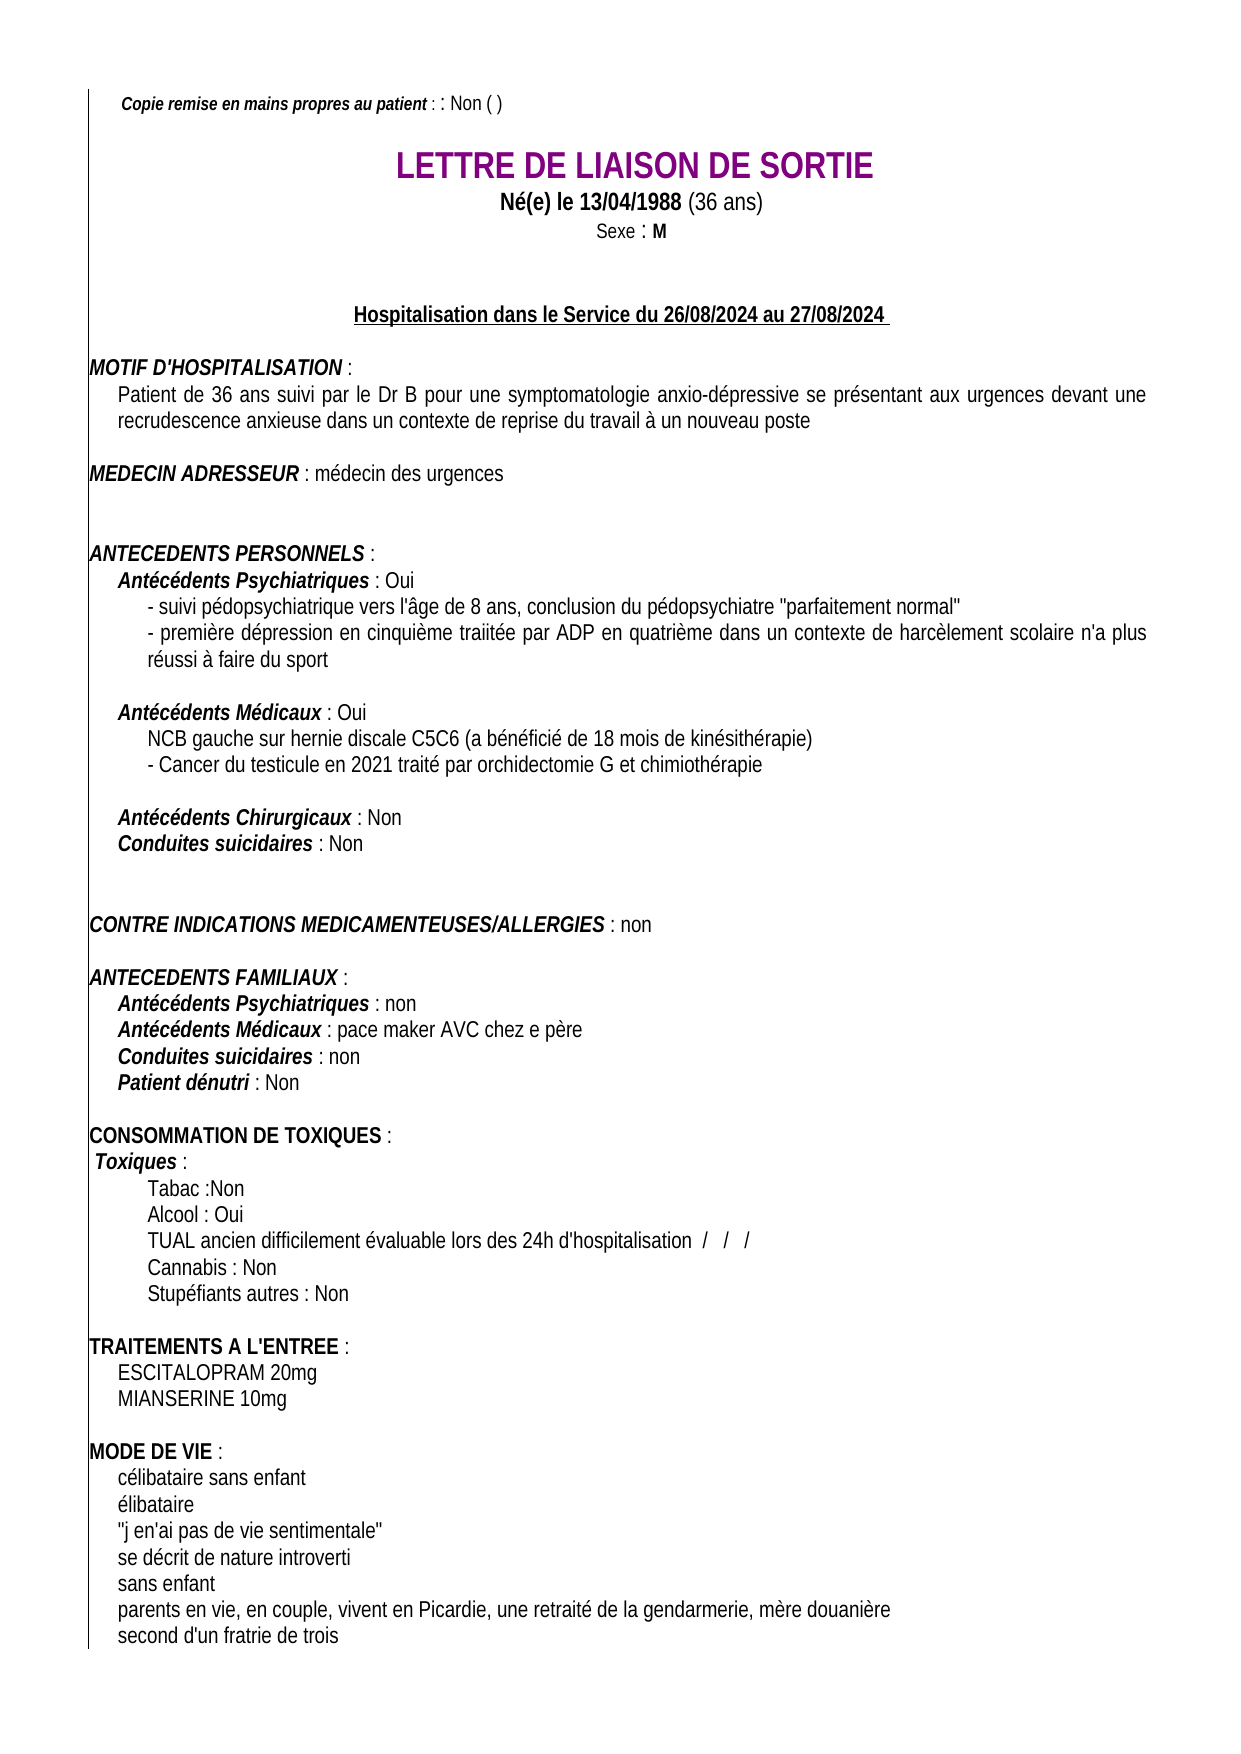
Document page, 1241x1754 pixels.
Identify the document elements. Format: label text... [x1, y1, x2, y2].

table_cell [89, 115, 1148, 1649]
table_header Copie remise en mains propres au patient : : Non ( ) [89, 89, 1148, 115]
